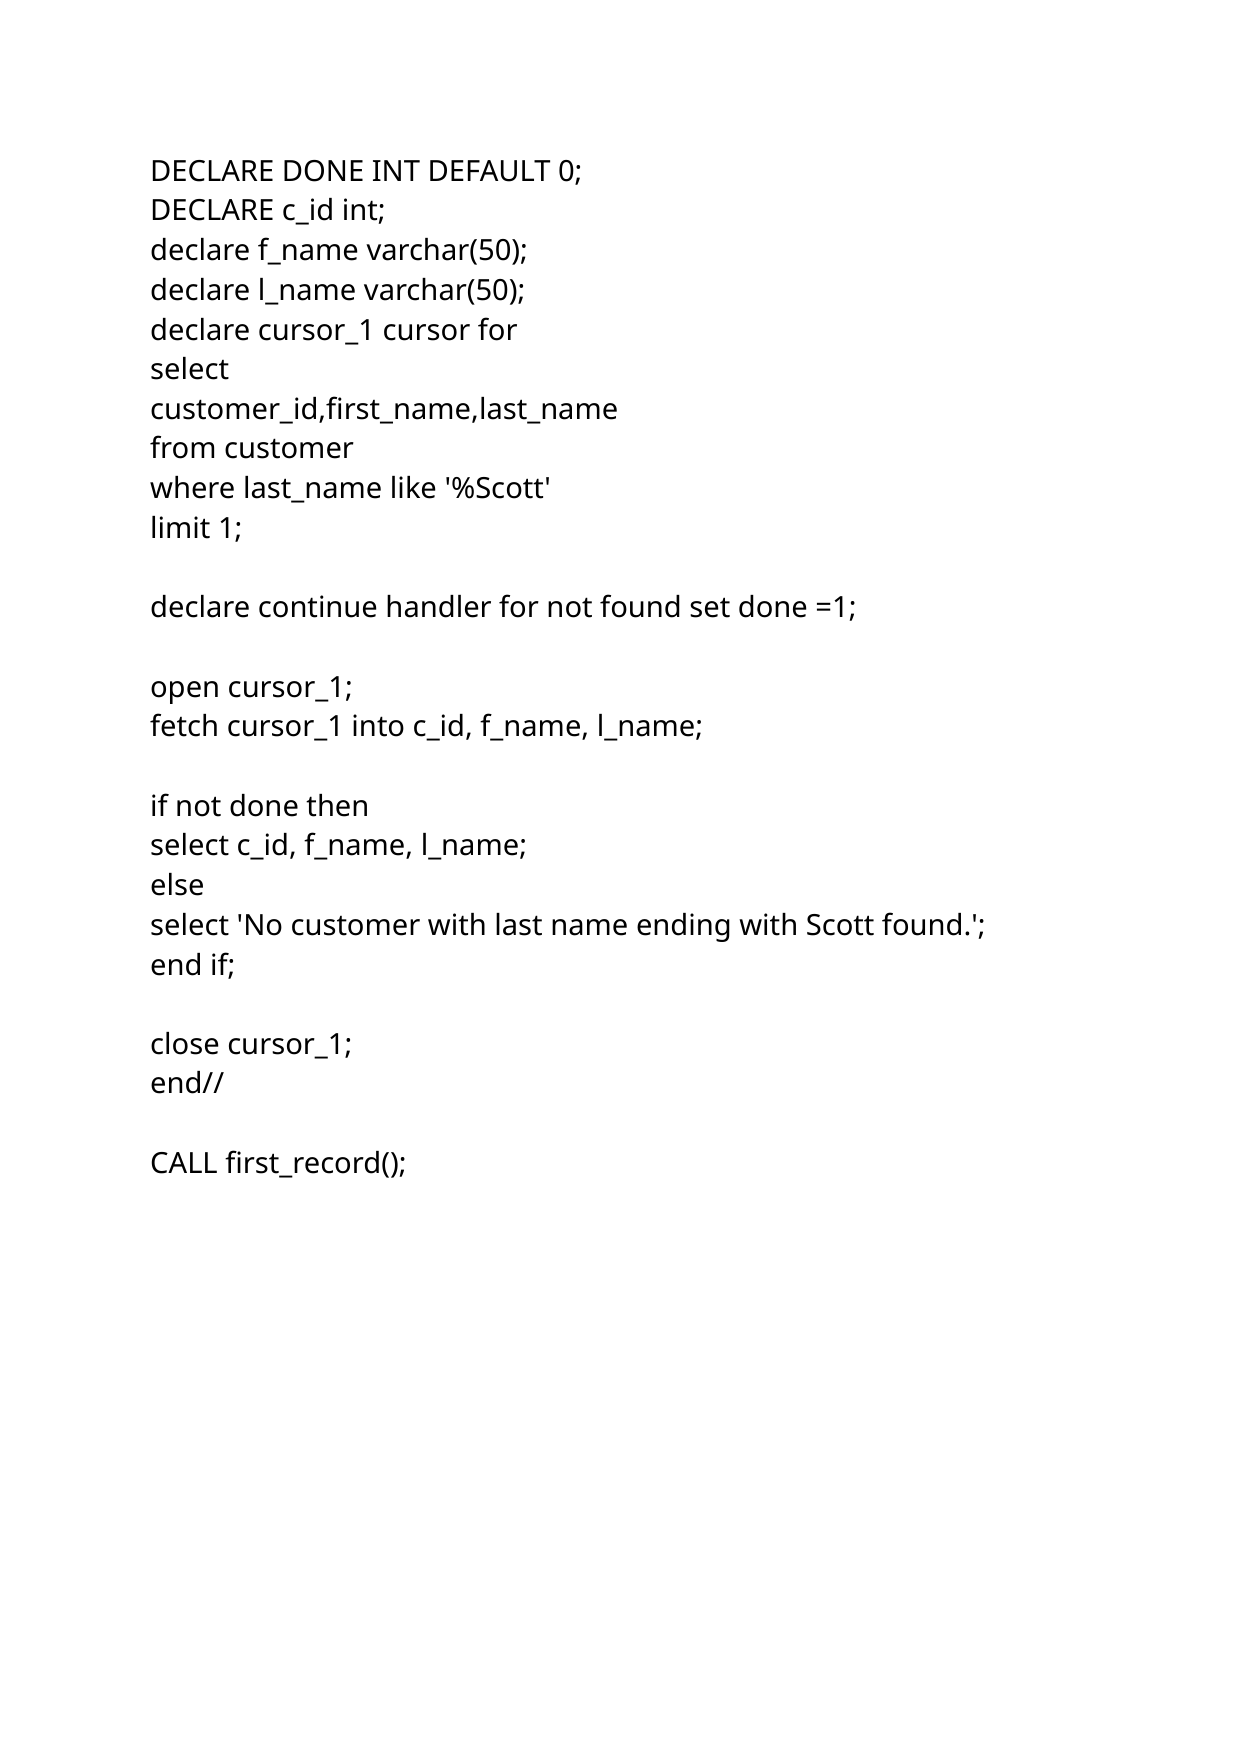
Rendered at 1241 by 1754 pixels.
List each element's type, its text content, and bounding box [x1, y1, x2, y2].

text declare cursor_1 cursor for [150, 309, 1090, 348]
text CALL first_record(); [150, 1142, 1090, 1182]
text customer_id,first_name,last_name [150, 388, 1090, 428]
text where last_name like '%Scott' [150, 467, 1090, 507]
text end if; [150, 944, 1090, 983]
text declare f_name varchar(50); [150, 229, 1090, 269]
text select c_id, f_name, l_name; [150, 825, 1090, 864]
text fetch cursor_1 into c_id, f_name, l_name; [150, 706, 1090, 745]
text else [150, 864, 1090, 904]
text open cursor_1; [150, 666, 1090, 706]
text select 'No customer with last name ending with Scott found.'; [150, 904, 1090, 944]
text limit 1; [150, 507, 1090, 547]
text DECLARE DONE INT DEFAULT 0; [150, 150, 1090, 190]
text declare l_name varchar(50); [150, 269, 1090, 309]
text declare continue handler for not found set done =1; [150, 587, 1090, 626]
text close cursor_1; [150, 1023, 1090, 1063]
text end// [150, 1063, 1090, 1102]
text select [150, 348, 1090, 388]
text DECLARE c_id int; [150, 190, 1090, 229]
text from customer [150, 428, 1090, 467]
text if not done then [150, 785, 1090, 825]
